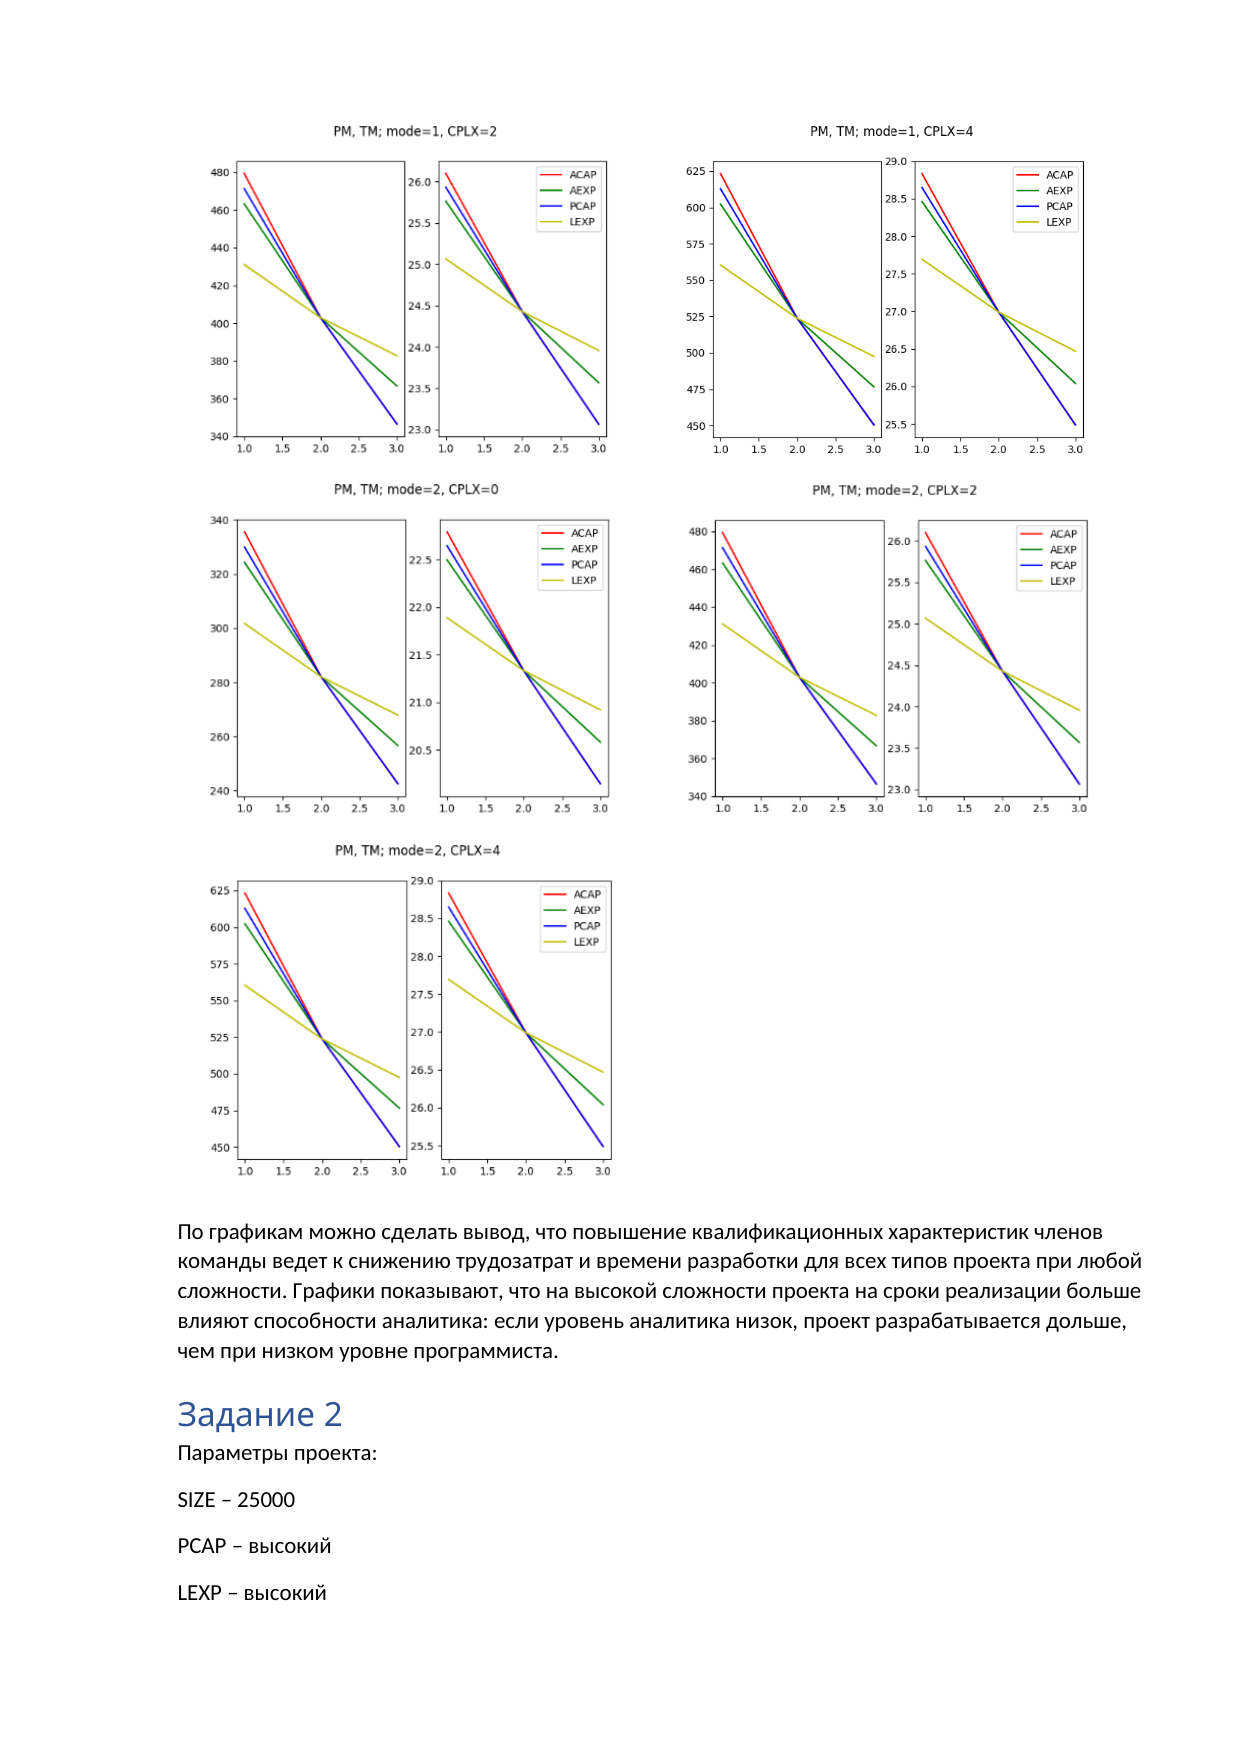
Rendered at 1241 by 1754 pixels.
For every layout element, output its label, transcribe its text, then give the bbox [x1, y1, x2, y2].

picture [177, 837, 659, 1199]
picture [177, 118, 1129, 476]
picture [177, 477, 1134, 836]
text LEXP – высокий [177, 1578, 1152, 1606]
text Параметры проекта: [177, 1438, 1152, 1467]
text По графикам можно сделать вывод, что повышение квалификационных характеристик членов команды ведет к снижению трудозатрат и времени разработки для всех типов проекта при любой сложности. Графики показывают, что на высокой сложности проекта на сроки реализации больше влияют способности аналитика: если уровень аналитика низок, проект разрабатывается дольше, чем при низком уровне программиста. [177, 1217, 1152, 1364]
text PCAP – высокий [177, 1531, 1152, 1559]
subtitle Задание 2 [177, 1390, 1152, 1436]
text SIZE – 25000 [177, 1485, 1152, 1513]
